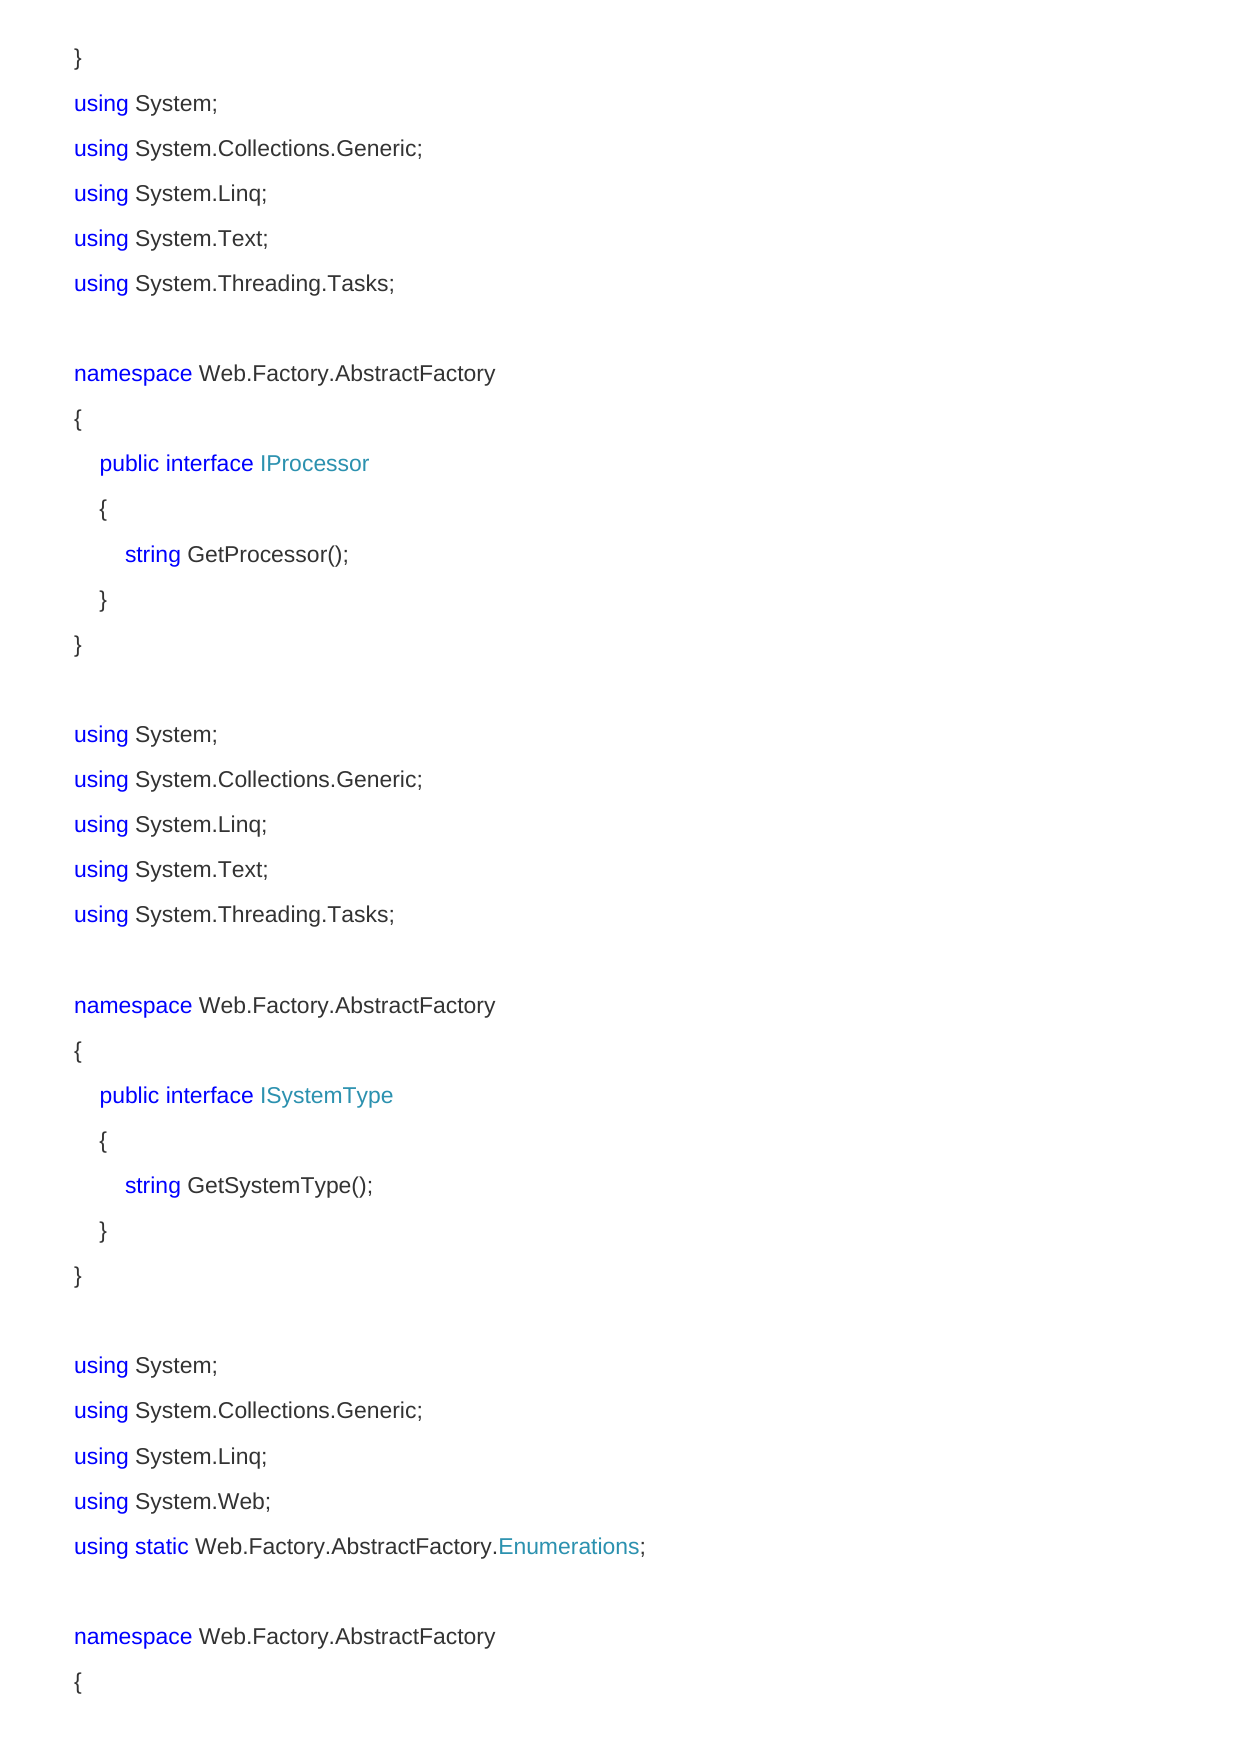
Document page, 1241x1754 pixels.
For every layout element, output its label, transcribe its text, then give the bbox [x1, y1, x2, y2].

text using System.Linq; [74, 1443, 1181, 1469]
text namespace Web.Factory.AbstractFactory [74, 360, 1181, 386]
text { [74, 1037, 1181, 1063]
text using System.Threading.Tasks; [74, 270, 1181, 296]
text namespace Web.Factory.AbstractFactory [74, 1623, 1181, 1649]
text } [74, 631, 1181, 657]
text } [74, 1262, 1181, 1288]
text using System.Text; [74, 856, 1181, 883]
text using static Web.Factory.AbstractFactory.Enumerations; [74, 1533, 1181, 1559]
text using System.Text; [74, 225, 1181, 251]
text using System.Collections.Generic; [74, 766, 1181, 792]
text namespace Web.Factory.AbstractFactory [74, 992, 1181, 1018]
text using System; [74, 89, 1181, 116]
text public interface ISystemType [74, 1082, 1181, 1108]
text { [74, 1127, 1181, 1153]
text using System.Threading.Tasks; [74, 901, 1181, 928]
text string GetProcessor(); [74, 541, 1181, 567]
text } [74, 586, 1181, 612]
text string GetSystemType(); [74, 1172, 1181, 1198]
text using System.Collections.Generic; [74, 1397, 1181, 1424]
text using System.Web; [74, 1488, 1181, 1514]
text } [74, 44, 1181, 71]
text using System.Linq; [74, 180, 1181, 206]
text { [74, 495, 1181, 522]
text using System; [74, 1352, 1181, 1379]
text } [74, 1217, 1181, 1243]
text public interface IProcessor [74, 450, 1181, 477]
text using System.Linq; [74, 811, 1181, 837]
text using System.Collections.Generic; [74, 134, 1181, 161]
text { [74, 405, 1181, 432]
text using System; [74, 721, 1181, 747]
text { [74, 1668, 1181, 1694]
